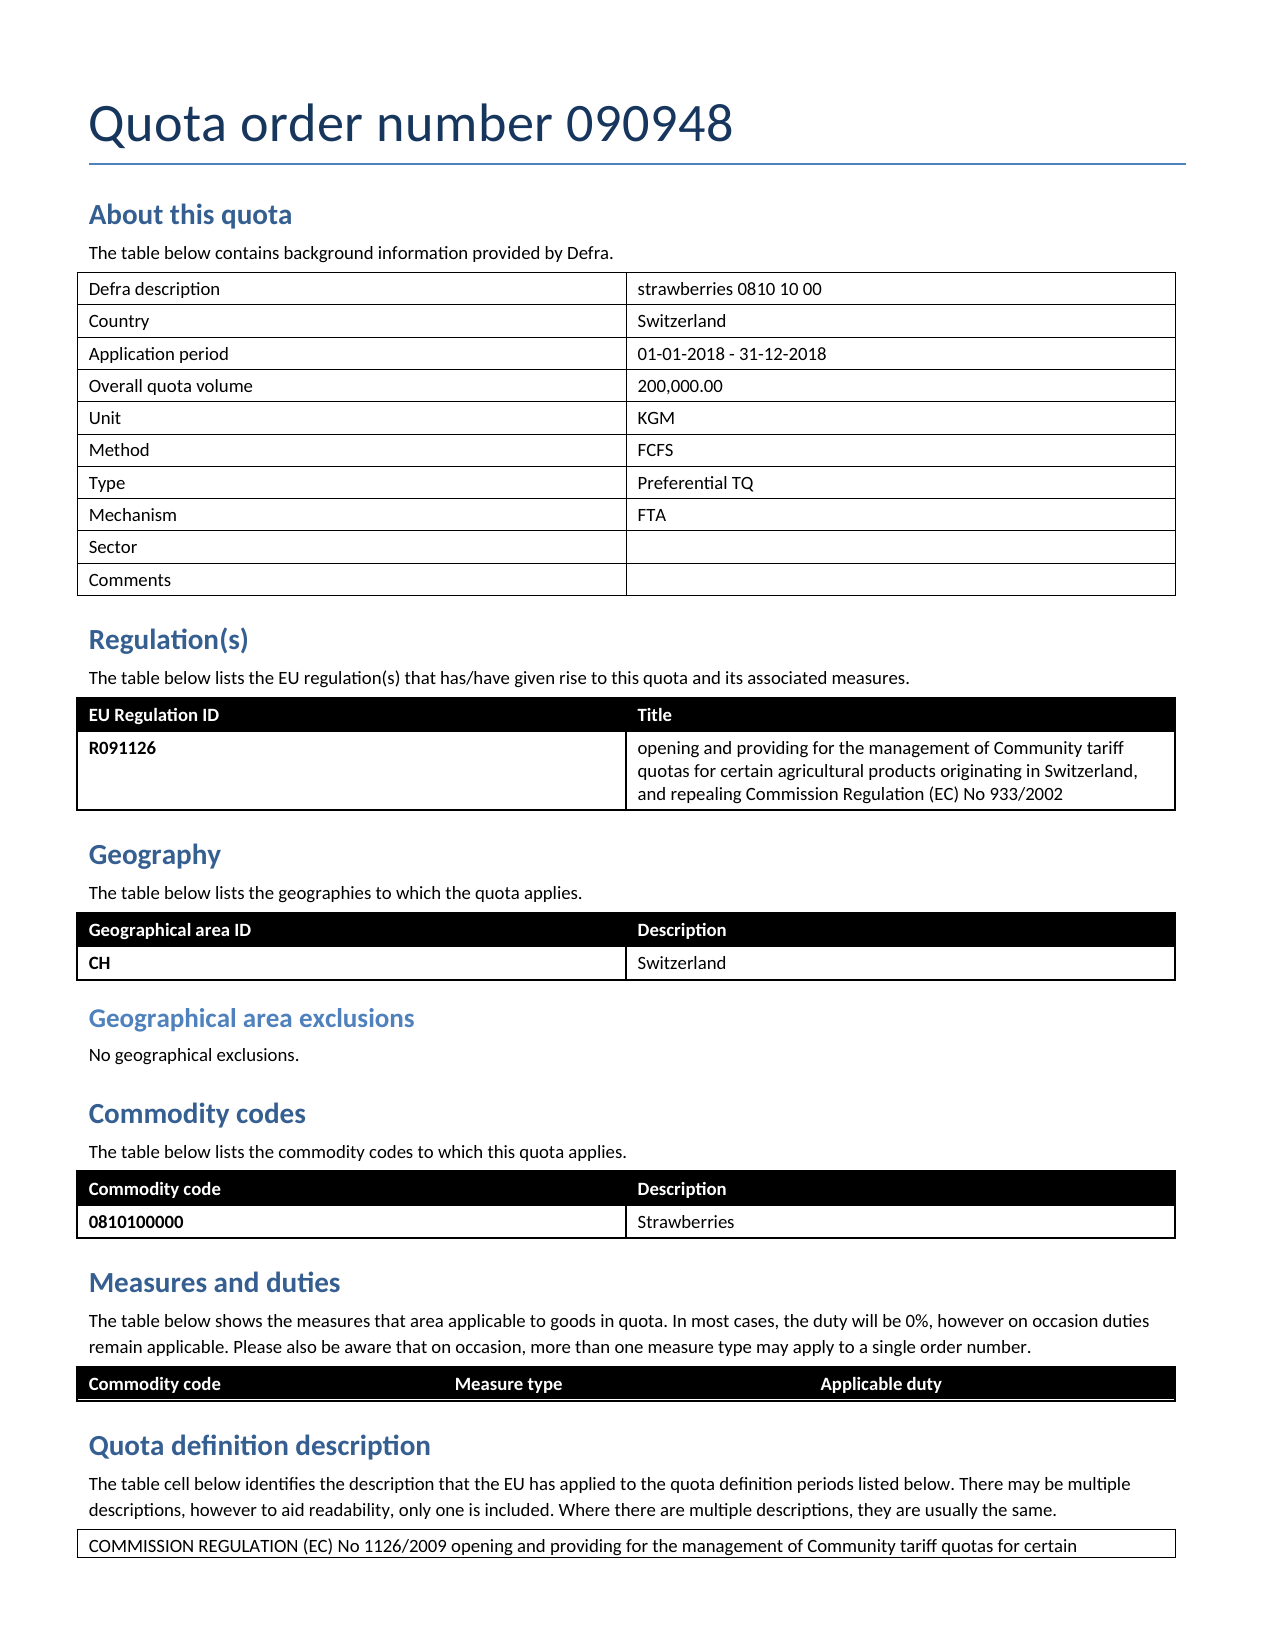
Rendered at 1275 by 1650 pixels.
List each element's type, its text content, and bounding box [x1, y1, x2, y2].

table_cell [627, 564, 1175, 595]
table_header Description [626, 914, 1174, 945]
table_cell Strawberries [627, 1206, 1174, 1237]
table_header Commodity code [78, 1368, 443, 1399]
subtitle Geography [88, 836, 1186, 872]
table_header Geographical area ID [78, 914, 626, 945]
text The table below lists the geographies to which the quota applies. [88, 881, 1186, 904]
text The table cell below identifies the description that the EU has applied to the quota definition periods listed below. There may be multiple descriptions, however to aid readability, only one is included. Where there are multiple descriptions, they are usually the same. [88, 1472, 1186, 1521]
table_cell Type [78, 467, 626, 498]
table_cell FCFS [627, 435, 1175, 466]
table_cell R091126 [78, 732, 625, 809]
table_cell 01-01-2018 - 31-12-2018 [627, 338, 1175, 369]
table_cell opening and providing for the management of Community tariff quotas for certain agricultural products originating in Switzerland, and repealing Commission Regulation (EC) No 933/2002 [627, 732, 1174, 809]
table_cell Preferential TQ [627, 467, 1175, 498]
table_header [78, 1530, 1175, 1557]
table_header Description [626, 1173, 1174, 1204]
subtitle Quota definition description [88, 1427, 1186, 1462]
table_header Defra description [78, 273, 626, 304]
table_cell FTA [627, 499, 1175, 530]
table_cell Switzerland [627, 947, 1174, 978]
table_cell Country [78, 305, 626, 337]
table_header Applicable duty [809, 1368, 1174, 1399]
table_header EU Regulation ID [78, 699, 626, 730]
table_cell Overall quota volume [78, 370, 626, 401]
table_cell CH [78, 947, 625, 978]
subtitle Regulation(s) [88, 621, 1186, 657]
table_cell 200,000.00 [627, 370, 1175, 401]
subtitle About this quota [88, 196, 1186, 232]
table_header Title [626, 699, 1174, 730]
table_cell Application period [78, 338, 626, 369]
table_cell [627, 531, 1175, 563]
table_cell Mechanism [78, 499, 626, 530]
table_header Commodity code [78, 1173, 626, 1204]
table_header Measure type [443, 1368, 809, 1399]
table_cell Comments [78, 564, 626, 595]
subtitle Commodity codes [88, 1095, 1186, 1130]
text The table below contains background information provided by Defra. [88, 241, 1186, 264]
text The table below shows the measures that area applicable to goods in quota. In most cases, the duty will be 0%, however on occasion duties remain applicable. Please also be aware that on occasion, more than one measure type may apply to a single order number. [88, 1309, 1186, 1358]
table_cell Unit [78, 402, 626, 433]
table_cell Method [78, 435, 626, 466]
subtitle Geographical area exclusions [88, 1001, 1186, 1034]
table_cell Sector [78, 531, 626, 563]
table_cell KGM [627, 402, 1175, 433]
subtitle Measures and duties [88, 1264, 1186, 1300]
text No geographical exclusions. [88, 1043, 1186, 1066]
table_header strawberries 0810 10 00 [627, 273, 1175, 304]
text The table below lists the EU regulation(s) that has/have given rise to this quota and its associated measures. [88, 666, 1186, 689]
table_cell 0810100000 [78, 1206, 625, 1237]
table_cell Switzerland [627, 305, 1175, 337]
text The table below lists the commodity codes to which this quota applies. [88, 1140, 1186, 1163]
title Quota order number 090948 [88, 88, 1186, 165]
